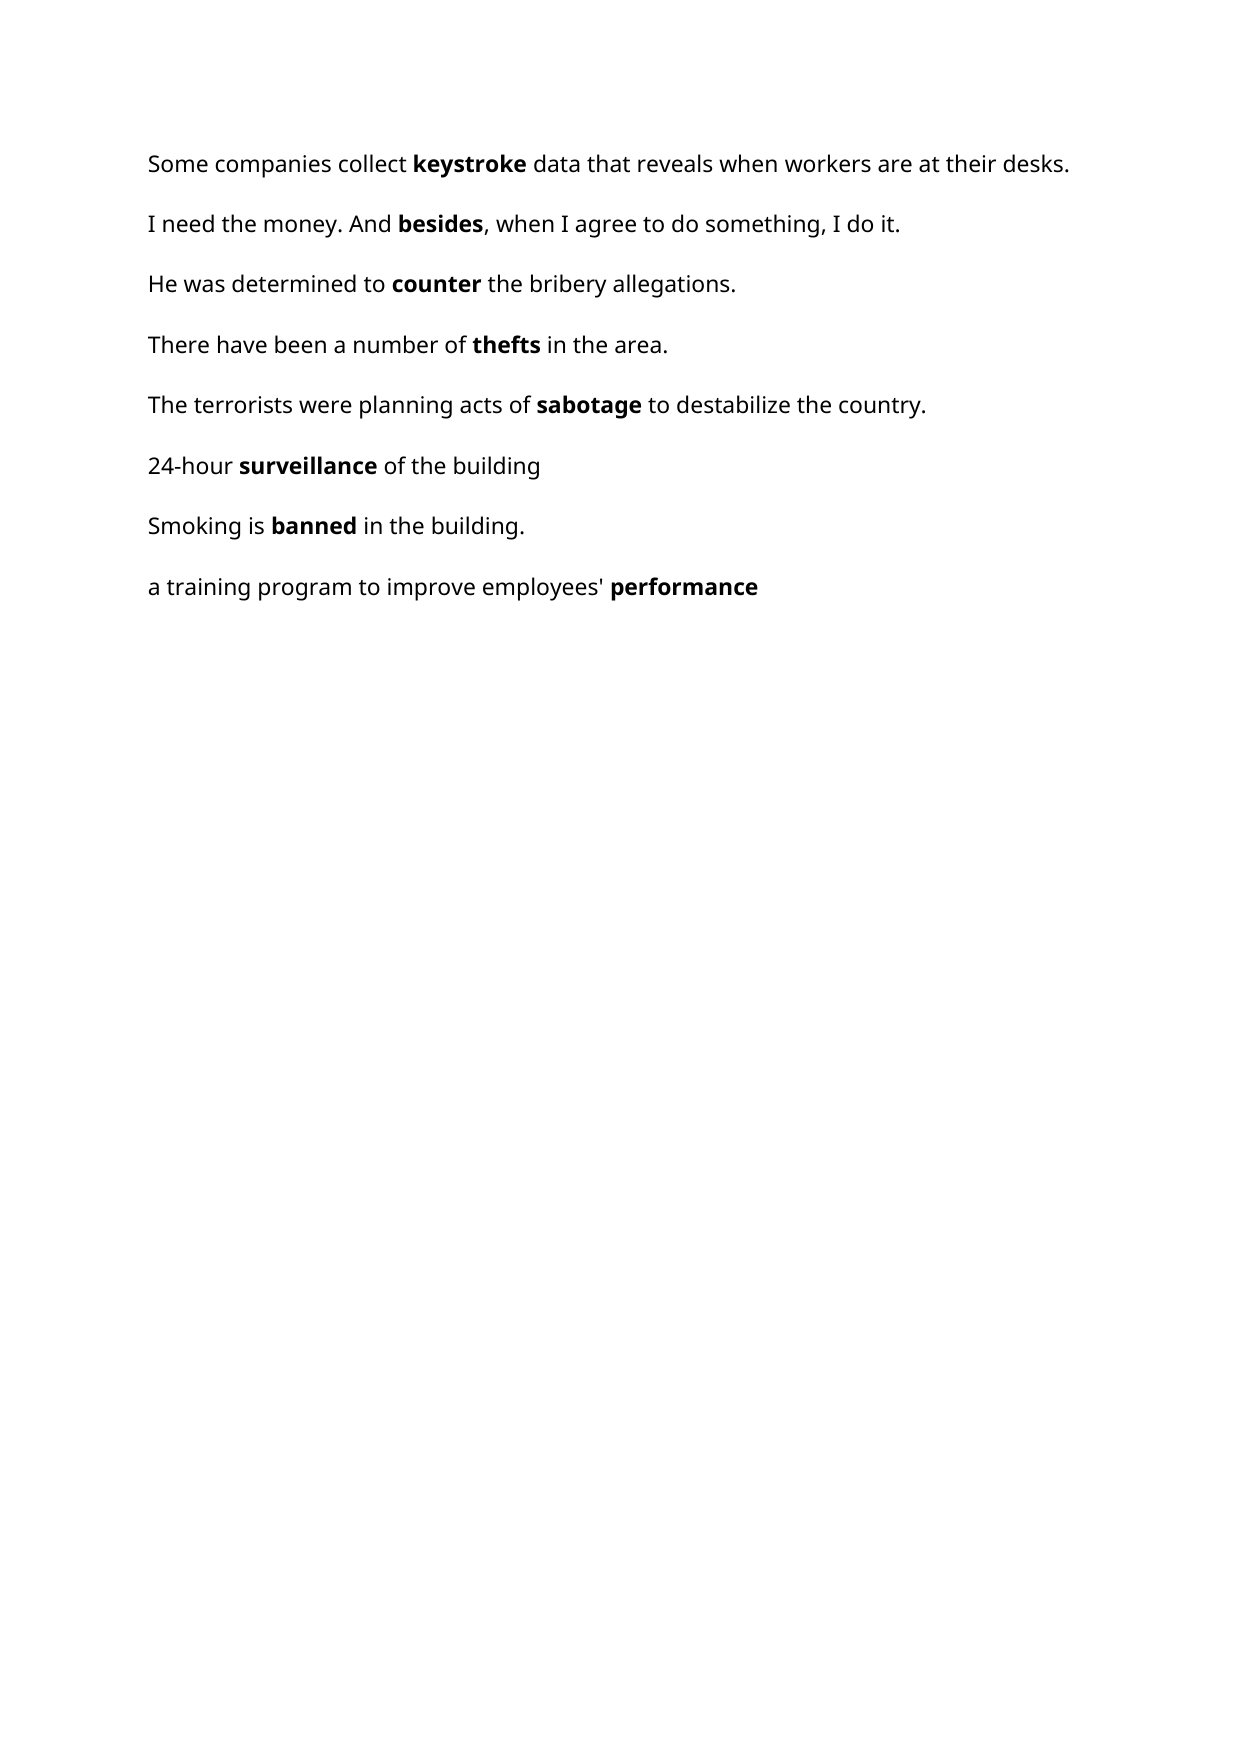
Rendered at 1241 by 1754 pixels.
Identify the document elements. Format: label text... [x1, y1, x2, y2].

text Some companies collect keystroke data that reveals when workers are at their desks. [148, 148, 1093, 179]
text The terrorists were planning acts of sabotage to destabilize the country. [148, 389, 1093, 421]
text There have been a number of thefts in the area. [148, 329, 1093, 360]
text He was determined to counter the bribery allegations. [148, 268, 1093, 300]
text Smoking is banned in the building. [148, 510, 1093, 541]
text I need the money. And besides, when I agree to do something, I do it. [148, 208, 1093, 239]
text a training program to improve employees' performance [148, 571, 1093, 602]
text 24-hour surveillance of the building [148, 450, 1093, 481]
